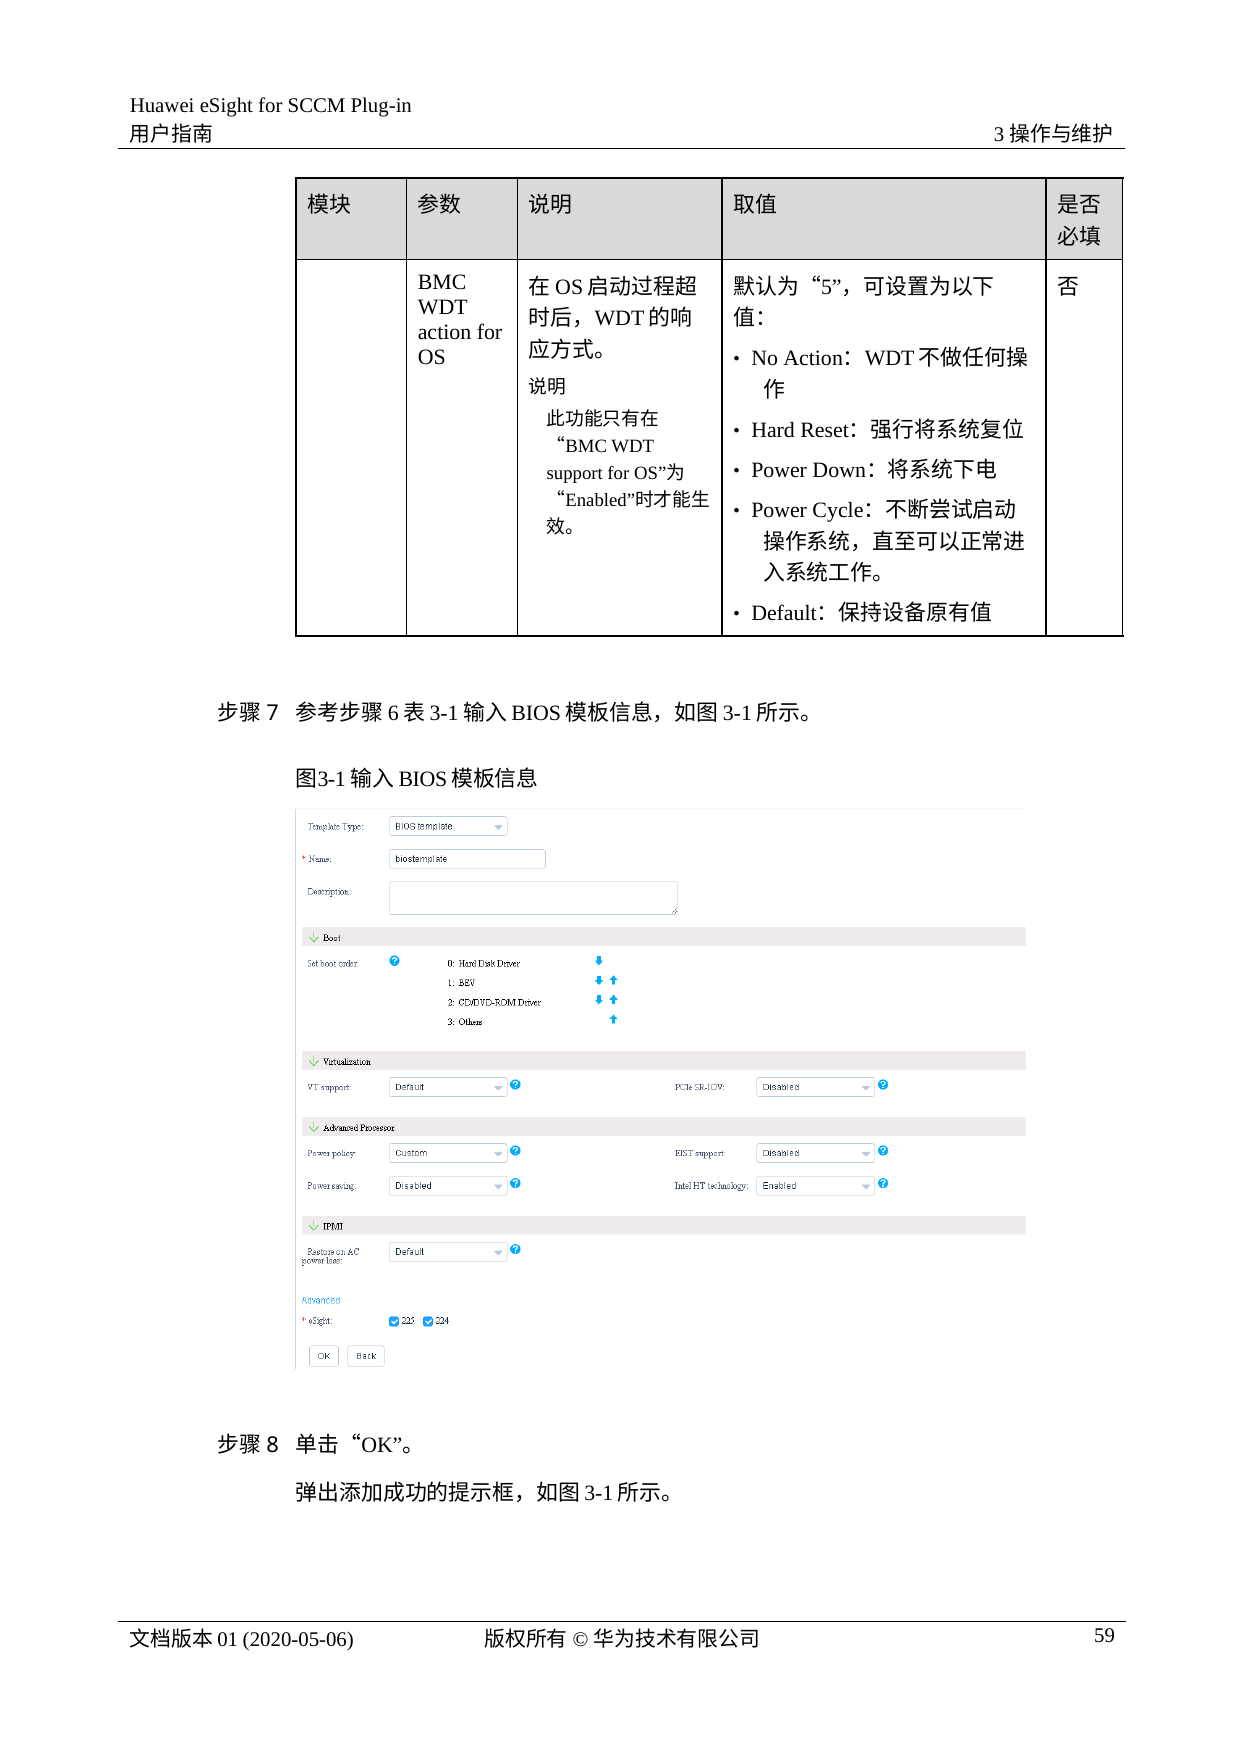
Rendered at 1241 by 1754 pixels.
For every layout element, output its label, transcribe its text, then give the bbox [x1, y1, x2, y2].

table_header 取值 [723, 179, 1045, 259]
text 单击“OK”。 [279, 1427, 1122, 1459]
table_header 模块 [297, 179, 406, 259]
table_cell 在OS启动过程超时后，WDT的响应方式。 说明 此功能只有在“BMC WDT support for OS”为“Enabled”时才能生效。 [518, 260, 721, 635]
table_cell BMC WDT action for OS [407, 260, 517, 635]
text 弹出添加成功的提示框，如图3-56所示。 [295, 1475, 1122, 1507]
table_header 参数 [407, 179, 517, 259]
table_cell 默认为“5”，可设置为以下值： No Action：WDT不做任何操作 Hard Reset：强行将系统复位 Power Down：将系统下电 Power Cycle：不断尝试启动操作系统，直至可以正常进入系统工作。 Default：保持设备原有值 [723, 260, 1045, 635]
text 参考表3-9输入BIOS模板信息，如图3-55所示。 [279, 695, 1122, 727]
table_header 是否必填 [1047, 179, 1122, 259]
picture [295, 808, 1026, 1369]
table_cell 否 [1047, 260, 1122, 635]
table_header 说明 [518, 179, 721, 259]
text 输入BIOS模板信息 [295, 761, 1122, 792]
